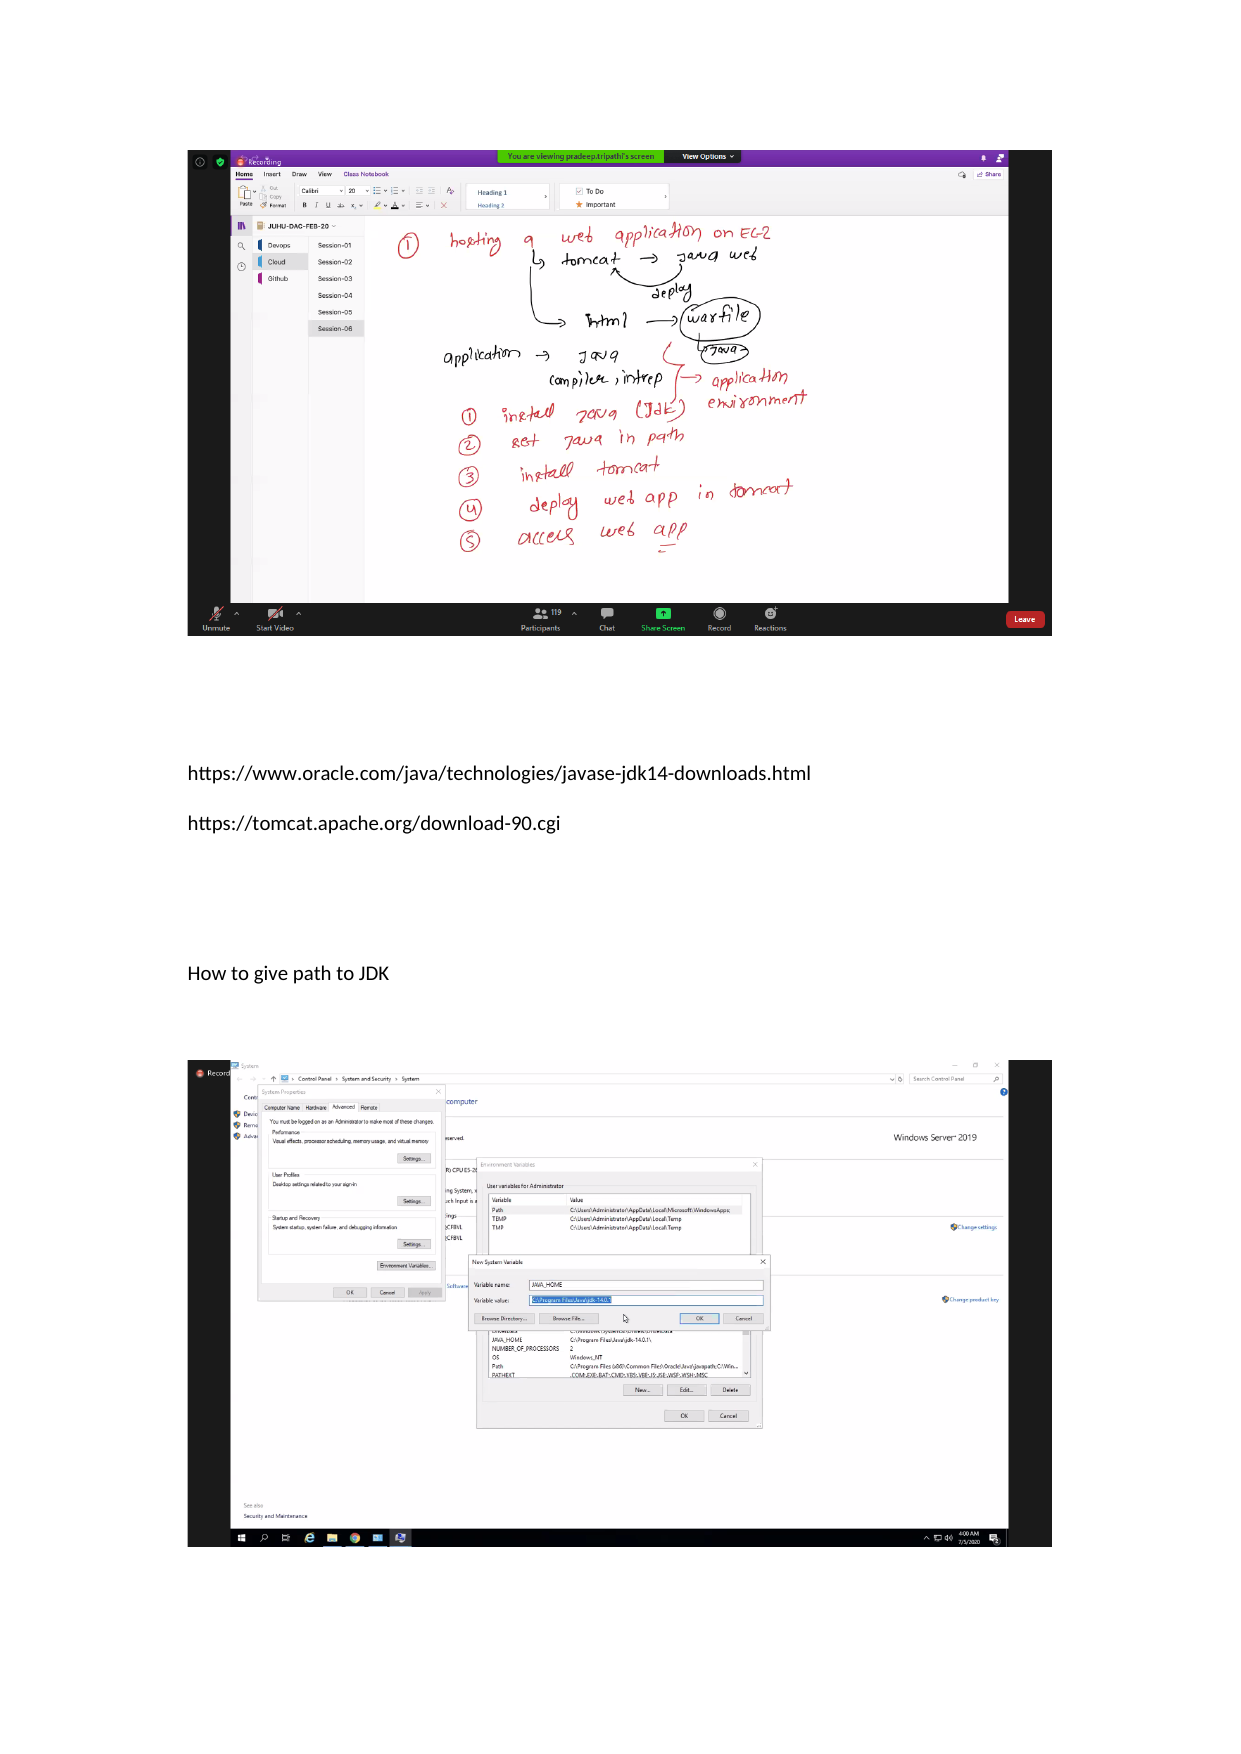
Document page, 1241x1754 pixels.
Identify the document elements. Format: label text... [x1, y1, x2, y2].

text How to give path to JDK [187, 961, 1053, 986]
picture [187, 150, 1052, 636]
picture [187, 1060, 1052, 1547]
text https://tomcat.apache.org/download-90.cgi [187, 811, 1053, 836]
text https://www.oracle.com/java/technologies/javase-jdk14-downloads.html [187, 761, 1053, 786]
